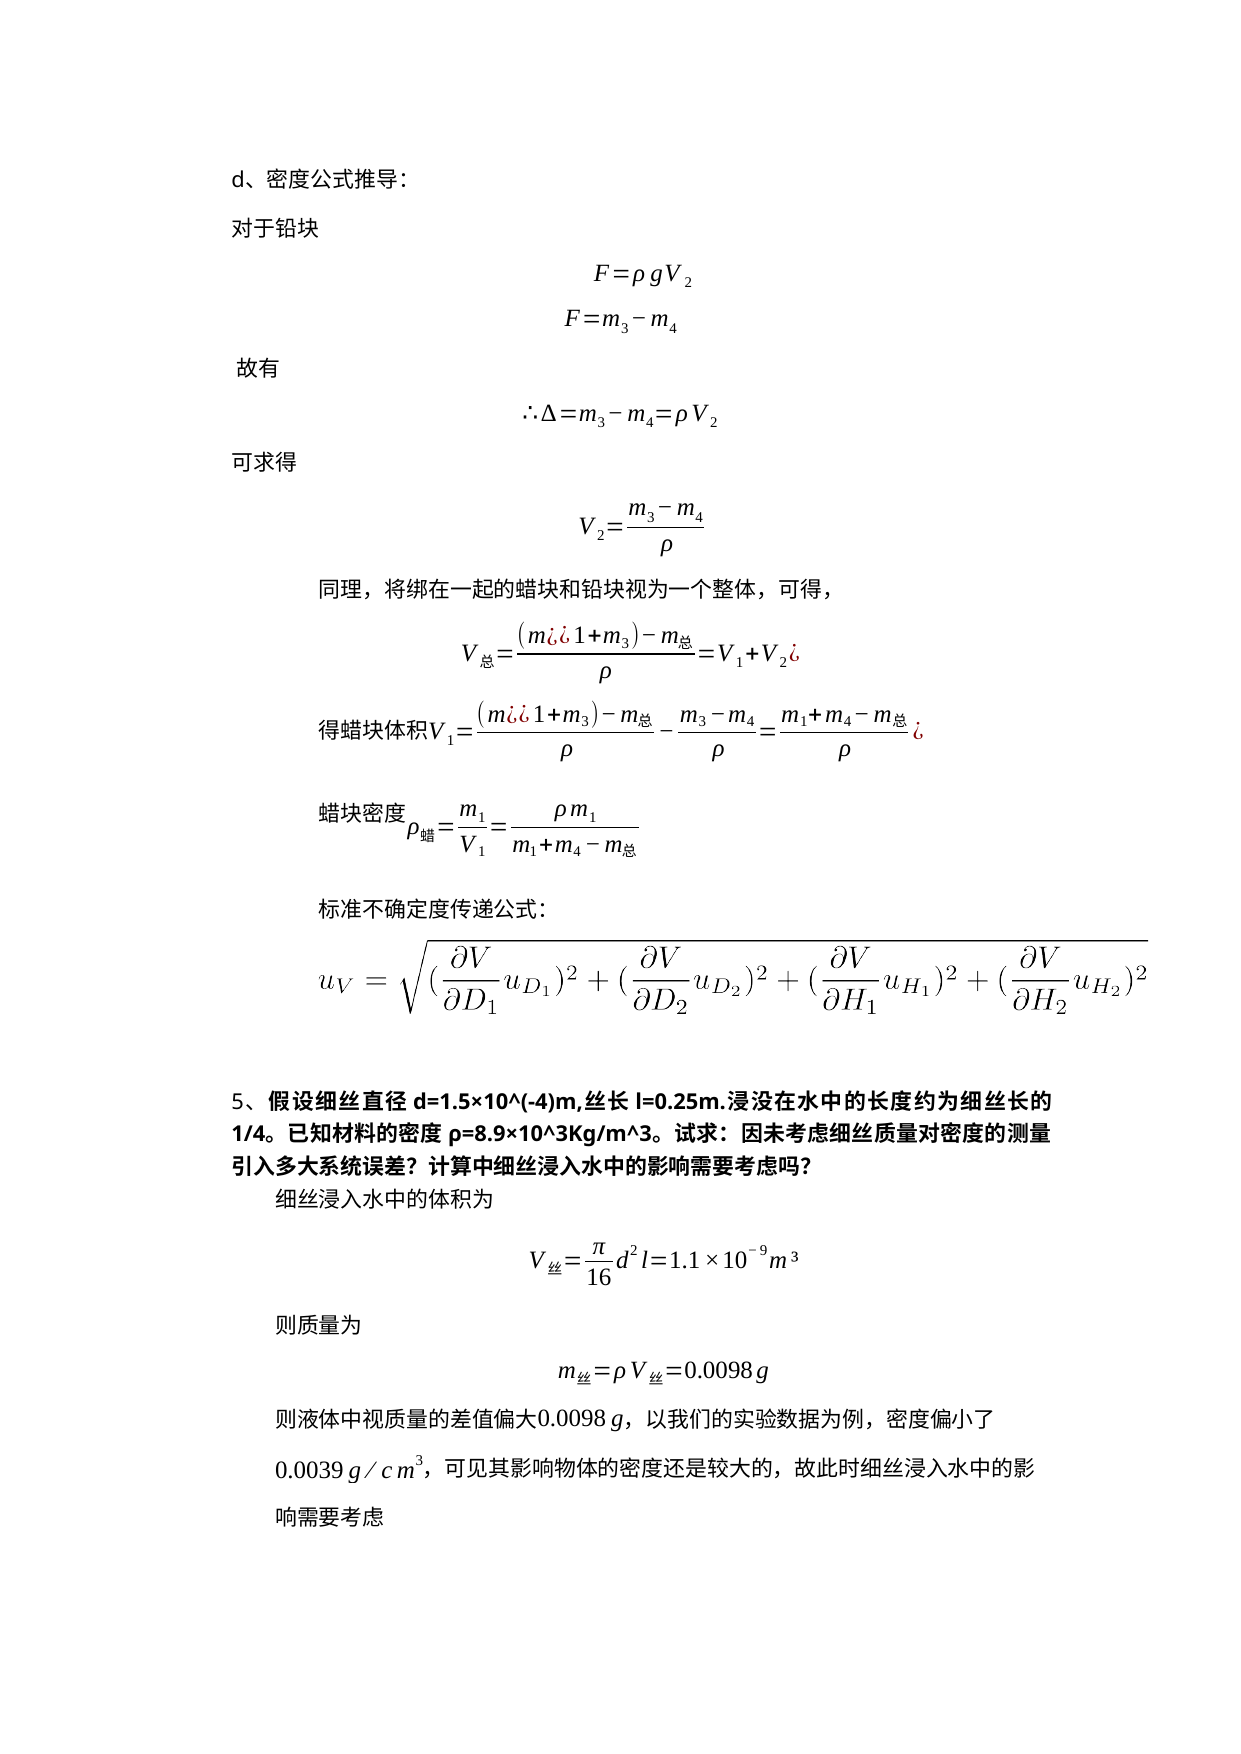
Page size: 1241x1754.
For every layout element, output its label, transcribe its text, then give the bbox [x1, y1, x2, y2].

list d、密度公式推导： [187, 162, 1053, 194]
list 对于铅块 [187, 210, 1053, 243]
text 故有 [231, 350, 1053, 383]
picture [318, 940, 1149, 1014]
text 得蜡块体积 [248, 698, 1053, 763]
list 细丝浸入水中的体积为 [275, 1181, 1053, 1214]
list 则质量为 [275, 1308, 1053, 1340]
list 则液体中视质量的差值偏大，以我们的实验数据为例，密度偏小了，可见其影响物体的密度还是较大的，故此时细丝浸入水中的影响需要考虑 [275, 1402, 1053, 1532]
text 同理，将绑在一起的蜡块和铅块视为一个整体，可得， [248, 571, 1053, 604]
text 标准不确定度传递公式： [275, 892, 1053, 924]
text 蜡块密度 [210, 779, 1053, 876]
text 可求得 [187, 444, 1053, 477]
list 5、假设细丝直径d=1.5×10^(-4)m,丝长l=0.25m.浸没在水中的长度约为细丝长的1/4。已知材料的密度ρ=8.9×10^3Kg/m^3。试求：因未考虑细丝质量对密度的测量引入多大系统误差？计算中细丝浸入水中的影响需要考虑吗？ [231, 1084, 1053, 1181]
